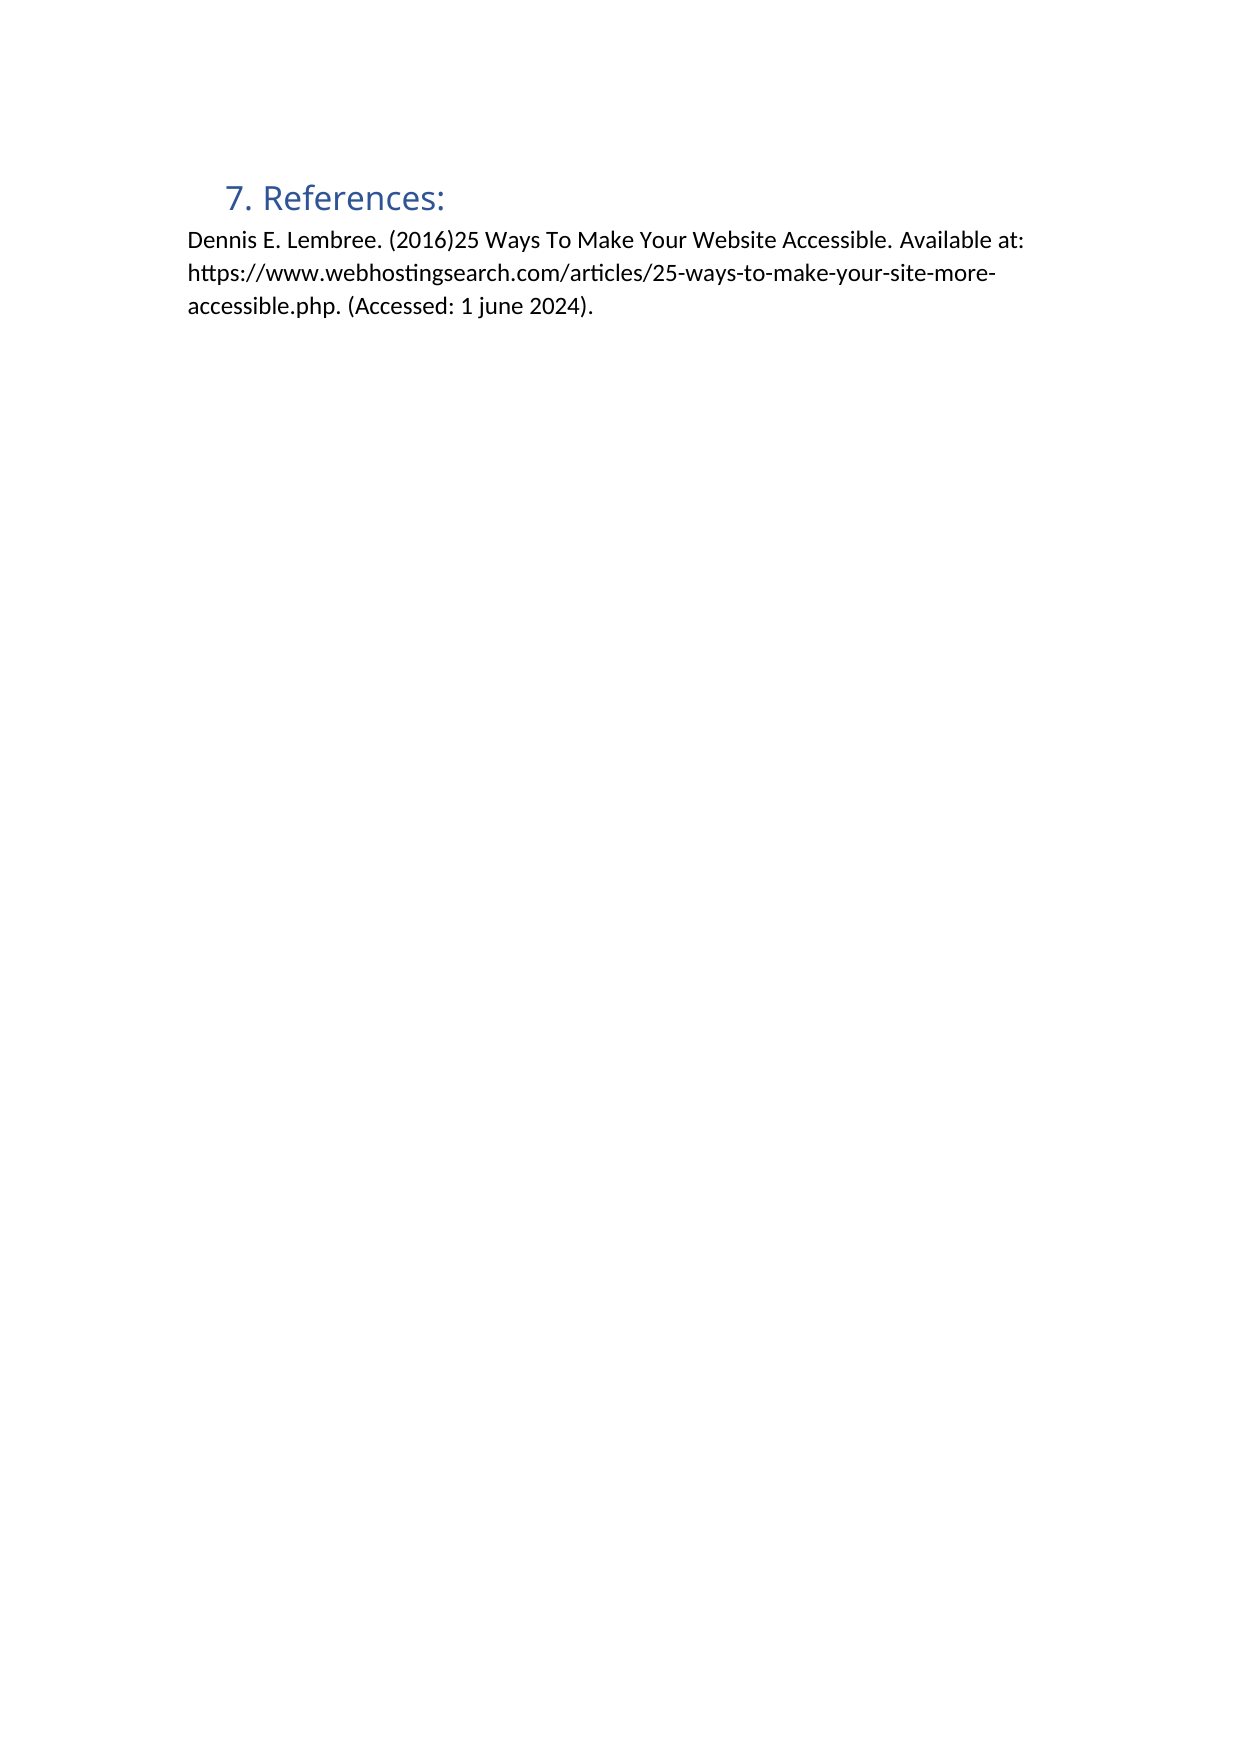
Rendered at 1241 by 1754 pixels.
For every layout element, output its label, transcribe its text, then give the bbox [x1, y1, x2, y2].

subtitle References: [225, 175, 1053, 220]
text Dennis E. Lembree. (2016)25 Ways To Make Your Website Accessible. Available at: https://www.webhostingsearch.com/articles/25-ways-to-make-your-site-more-accessible.php. (Accessed: 1 june 2024). [187, 224, 1053, 320]
